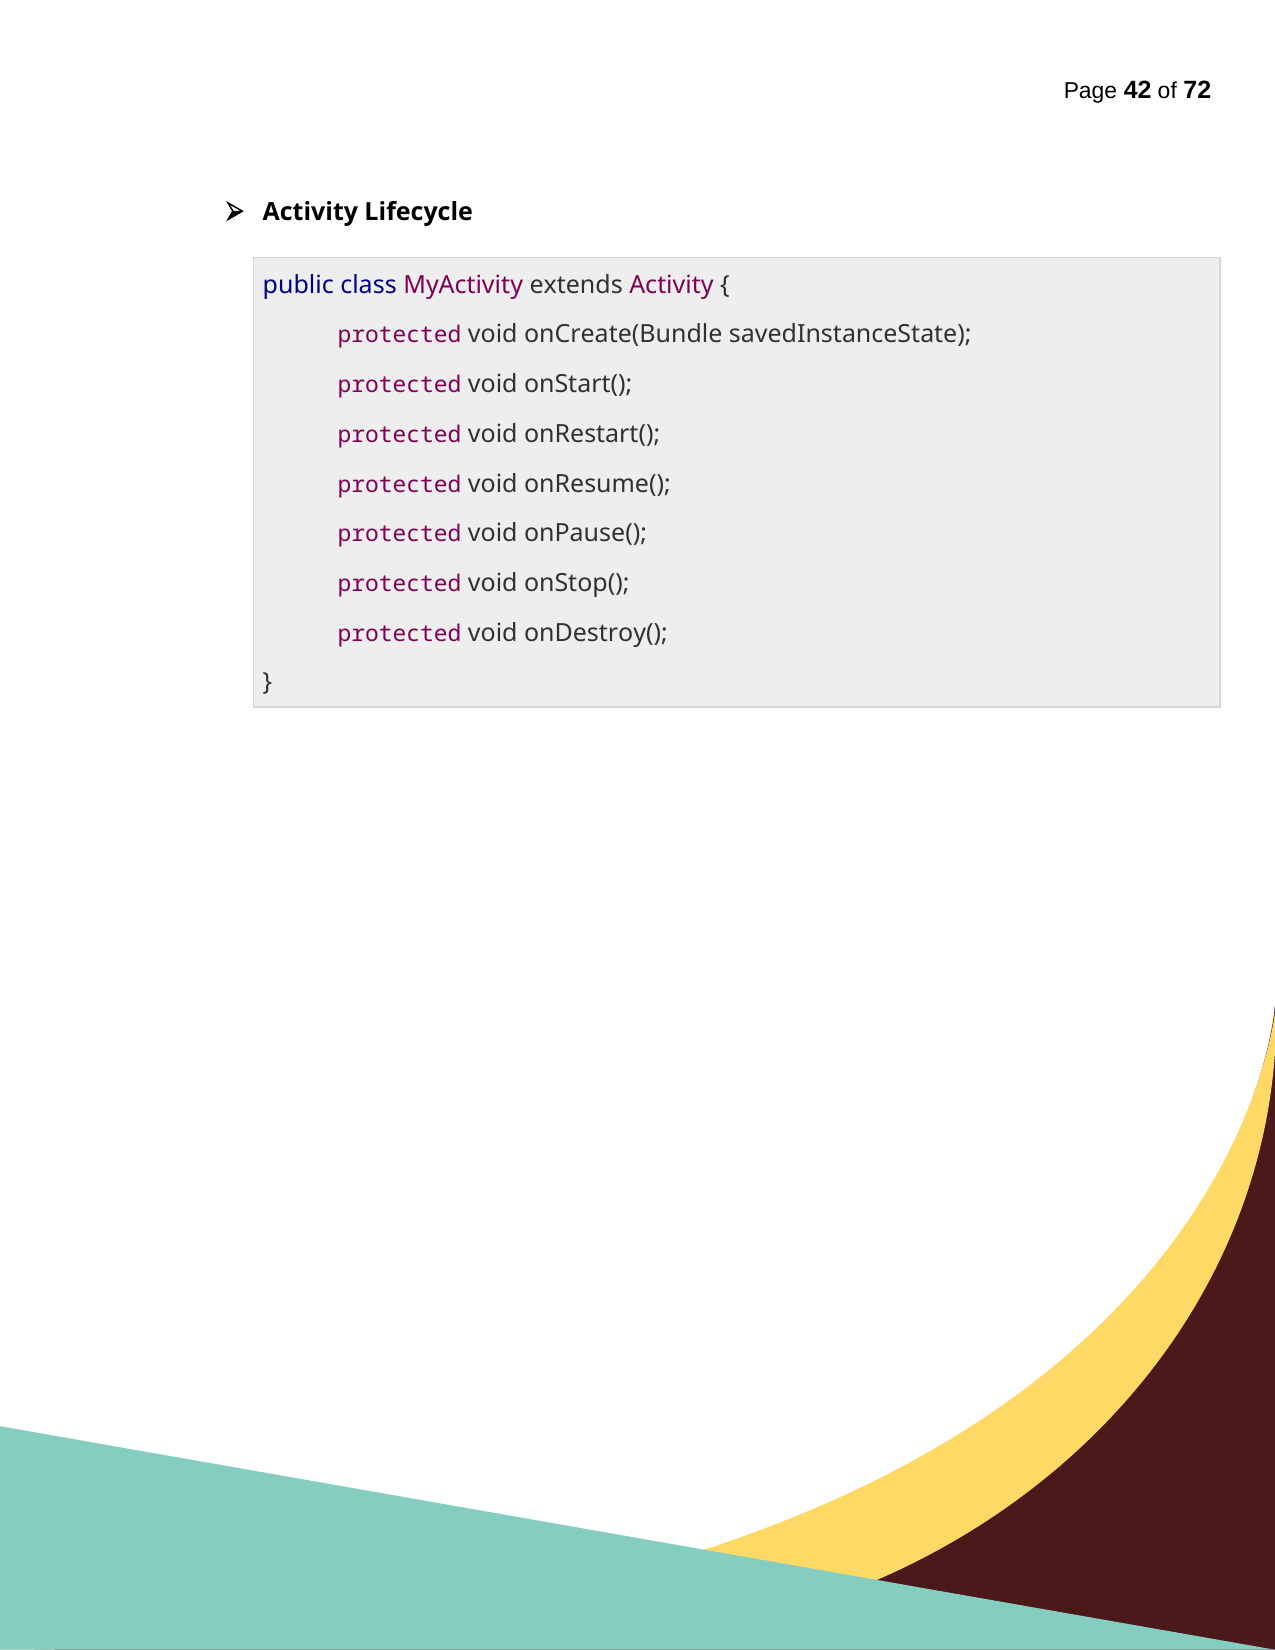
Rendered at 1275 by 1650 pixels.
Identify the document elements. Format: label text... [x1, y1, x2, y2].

list Activity Lifecycle [225, 193, 1211, 227]
text protected void onResume(); [254, 455, 1219, 499]
text protected void onStart(); [254, 356, 1219, 400]
text protected void onStop(); [254, 555, 1219, 599]
text protected void onDestroy(); [254, 604, 1219, 648]
text protected void onCreate(Bundle savedInstanceState); [254, 306, 1219, 350]
text protected void onRestart(); [254, 406, 1219, 449]
text } [254, 654, 1219, 706]
text protected void onPause(); [254, 505, 1219, 549]
text public class MyActivity extends Activity { [254, 258, 1219, 301]
